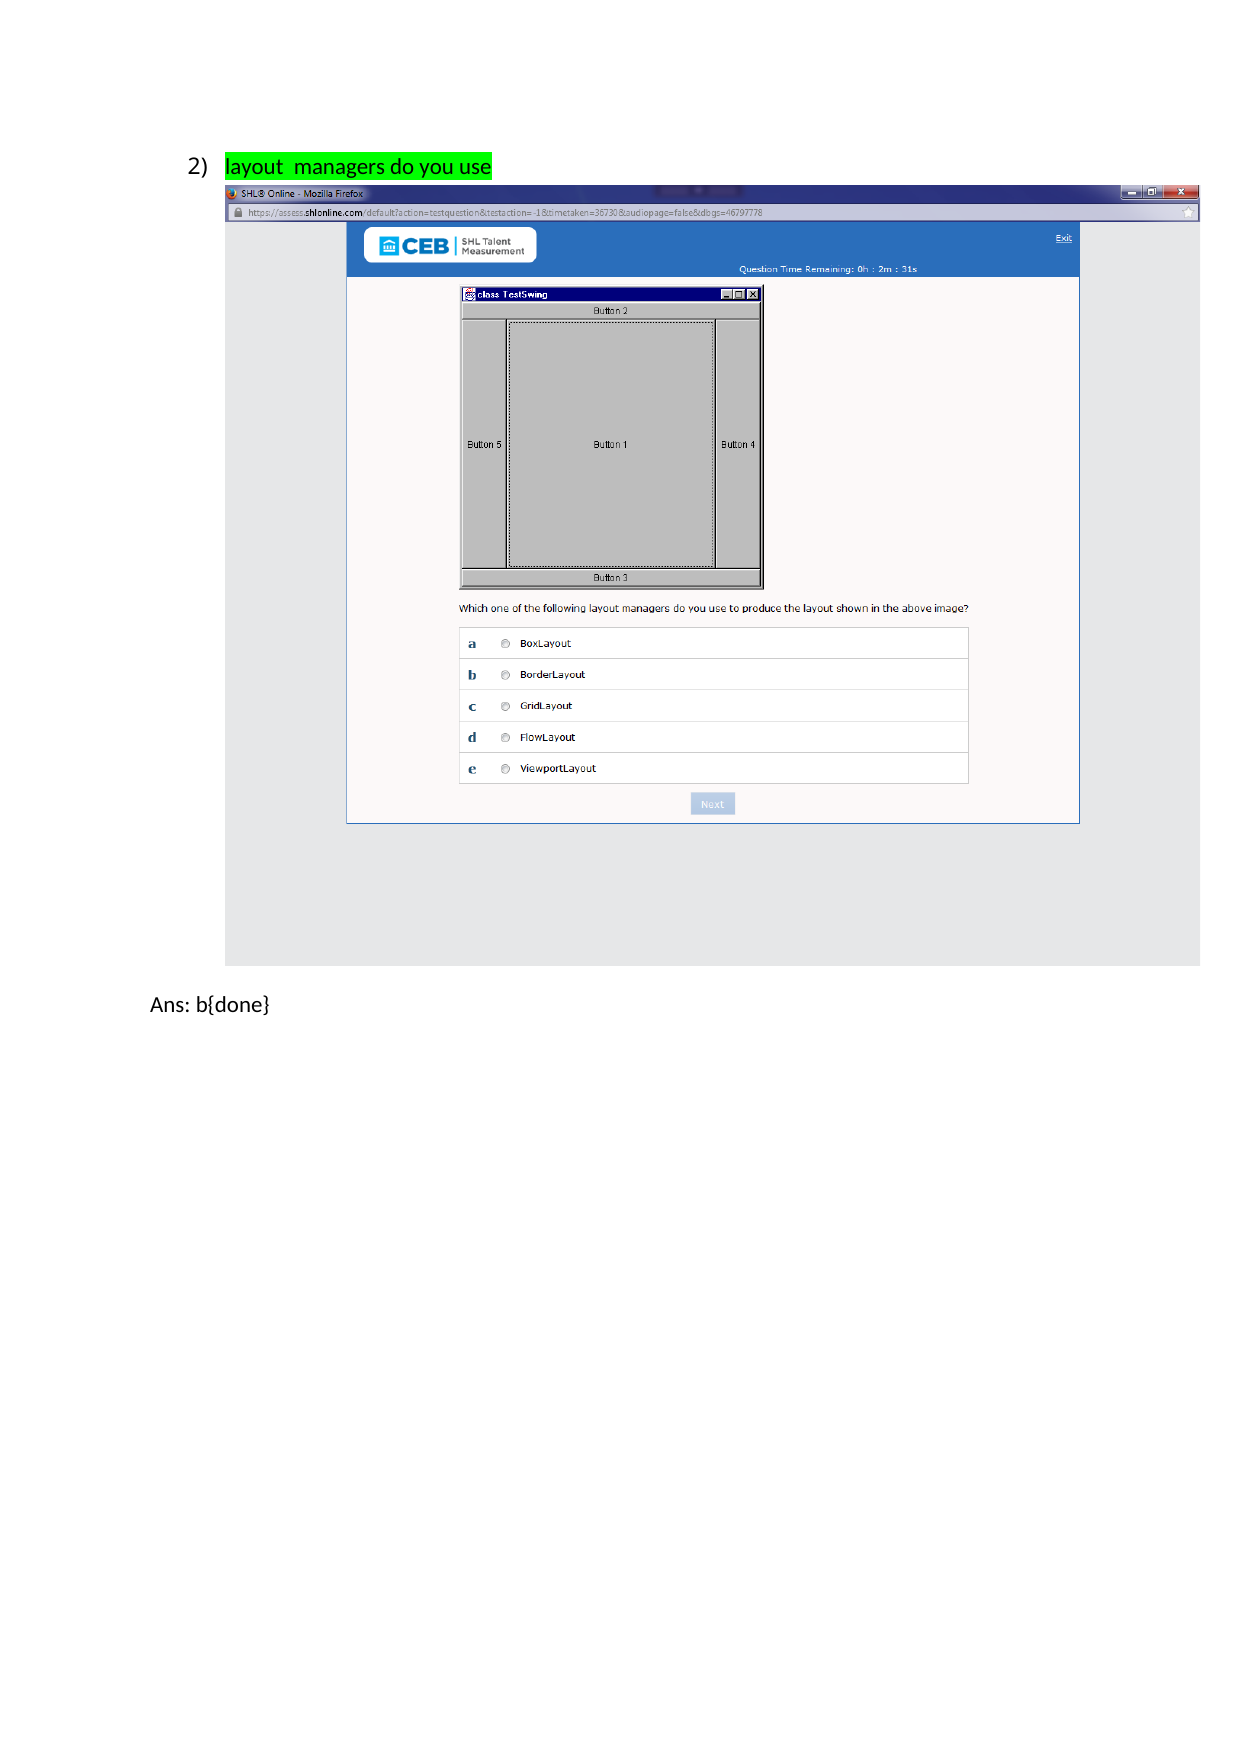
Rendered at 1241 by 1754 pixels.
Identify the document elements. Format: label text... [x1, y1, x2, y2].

picture [225, 185, 1200, 966]
text Ans: b{done} [150, 990, 1090, 1018]
